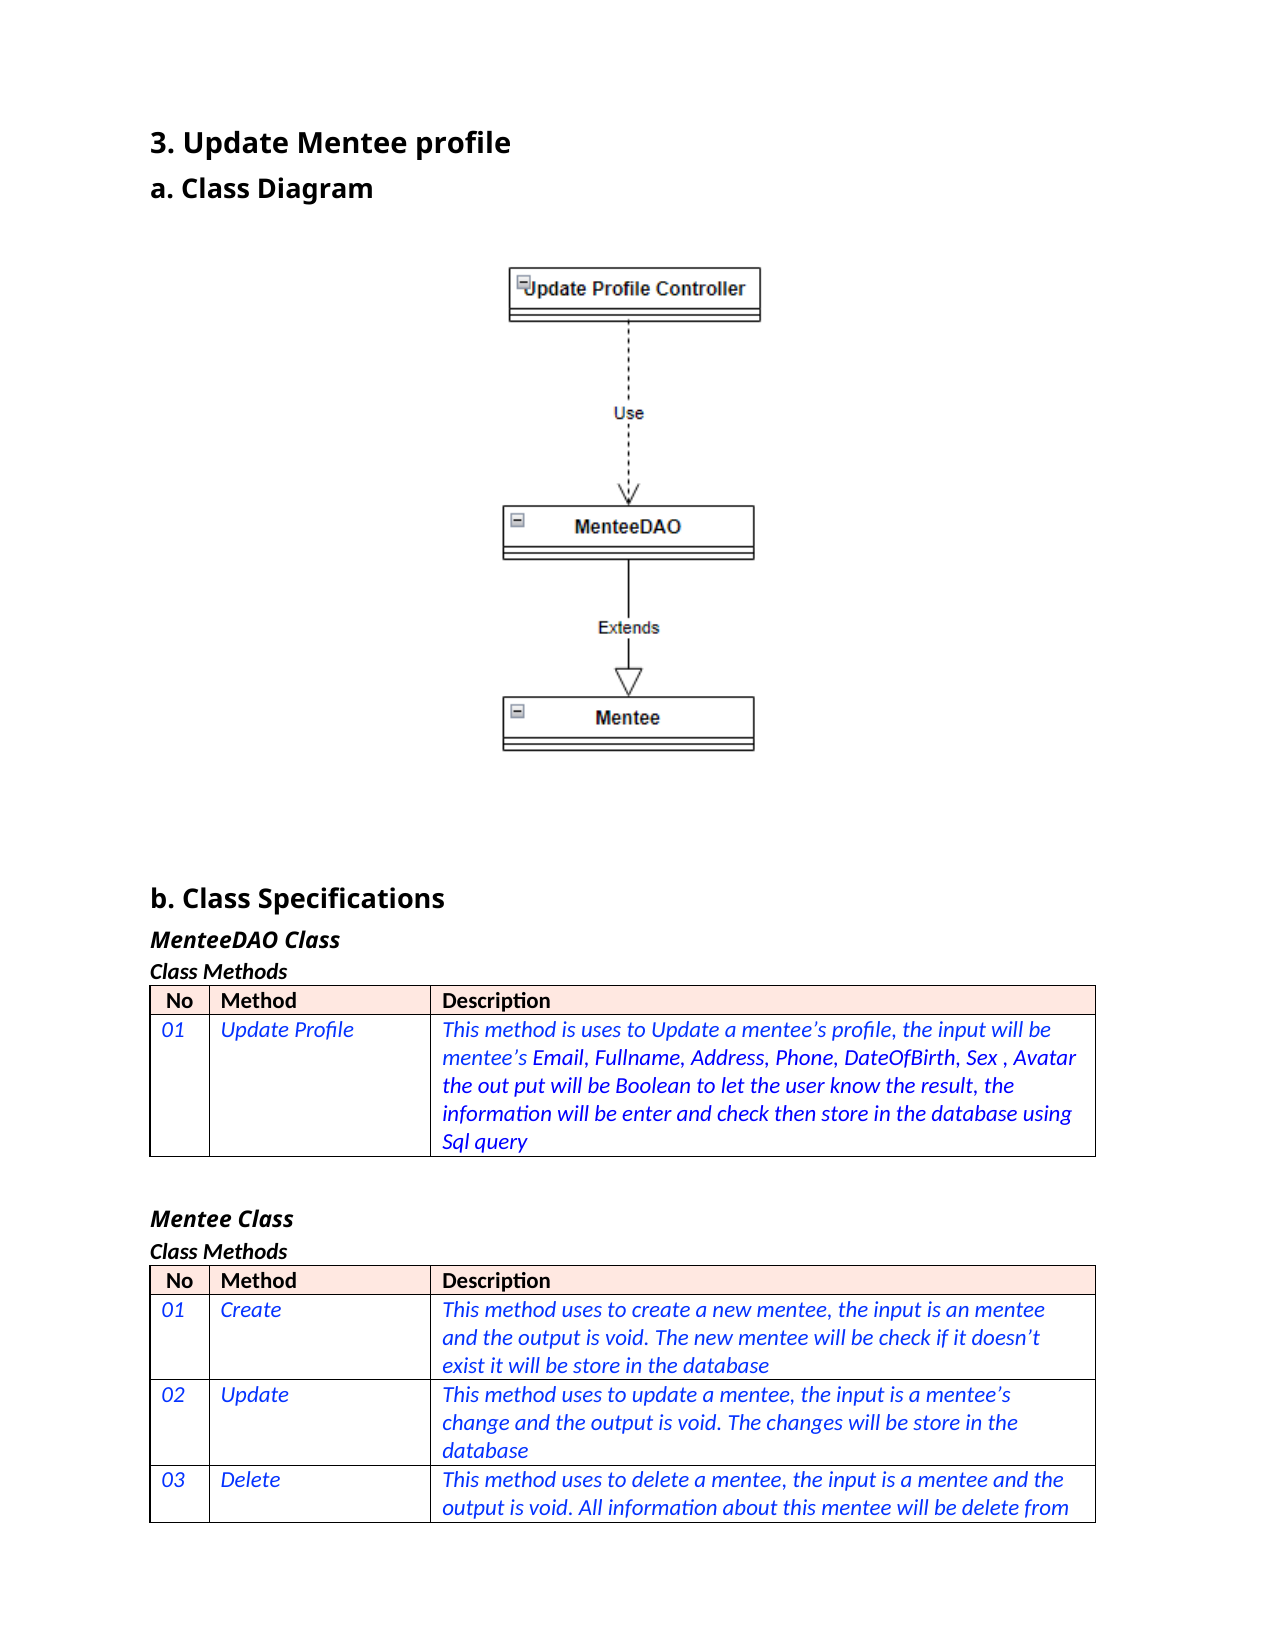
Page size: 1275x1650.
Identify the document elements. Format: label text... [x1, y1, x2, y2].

table_cell 03 [151, 1466, 209, 1522]
subtitle 3. Update Mentee profile [150, 122, 1125, 162]
table_cell Create [210, 1295, 430, 1379]
table_header Method [210, 986, 430, 1014]
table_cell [431, 1466, 1095, 1522]
table_header Description [431, 986, 1095, 1014]
table_cell Delete [210, 1466, 430, 1522]
picture [387, 209, 888, 861]
table_cell 01 [151, 1015, 209, 1156]
table_header No [151, 986, 209, 1014]
subtitle Mentee Class [150, 1203, 1125, 1235]
table_header No [151, 1266, 209, 1294]
text Class Methods [150, 1237, 1125, 1265]
table_cell 01 [151, 1295, 209, 1379]
subtitle MenteeDAO Class [150, 923, 1125, 955]
subtitle a. Class Diagram [150, 169, 1125, 206]
table_header Method [210, 1266, 430, 1294]
text Class Methods [150, 957, 1125, 985]
subtitle b. Class Specifications [150, 879, 1125, 916]
table_cell Update Profile [210, 1015, 430, 1156]
table_cell This method uses to create a new mentee, the input is an mentee and the output is void. The new mentee will be check if it doesn’t exist it will be store in the database [431, 1295, 1095, 1379]
table_header Description [431, 1266, 1095, 1294]
table_cell This method is uses to Update a mentee’s profile, the input will be mentee’s Email, Fullname, Address, Phone, DateOfBirth, Sex , Avatar the out put will be Boolean to let the user know the result, the information will be enter and check then store in the database using Sql query [431, 1015, 1095, 1156]
table_cell This method uses to update a mentee, the input is a mentee’s change and the output is void. The changes will be store in the database [431, 1380, 1095, 1464]
table_cell Update [210, 1380, 430, 1464]
table_cell 02 [151, 1380, 209, 1464]
